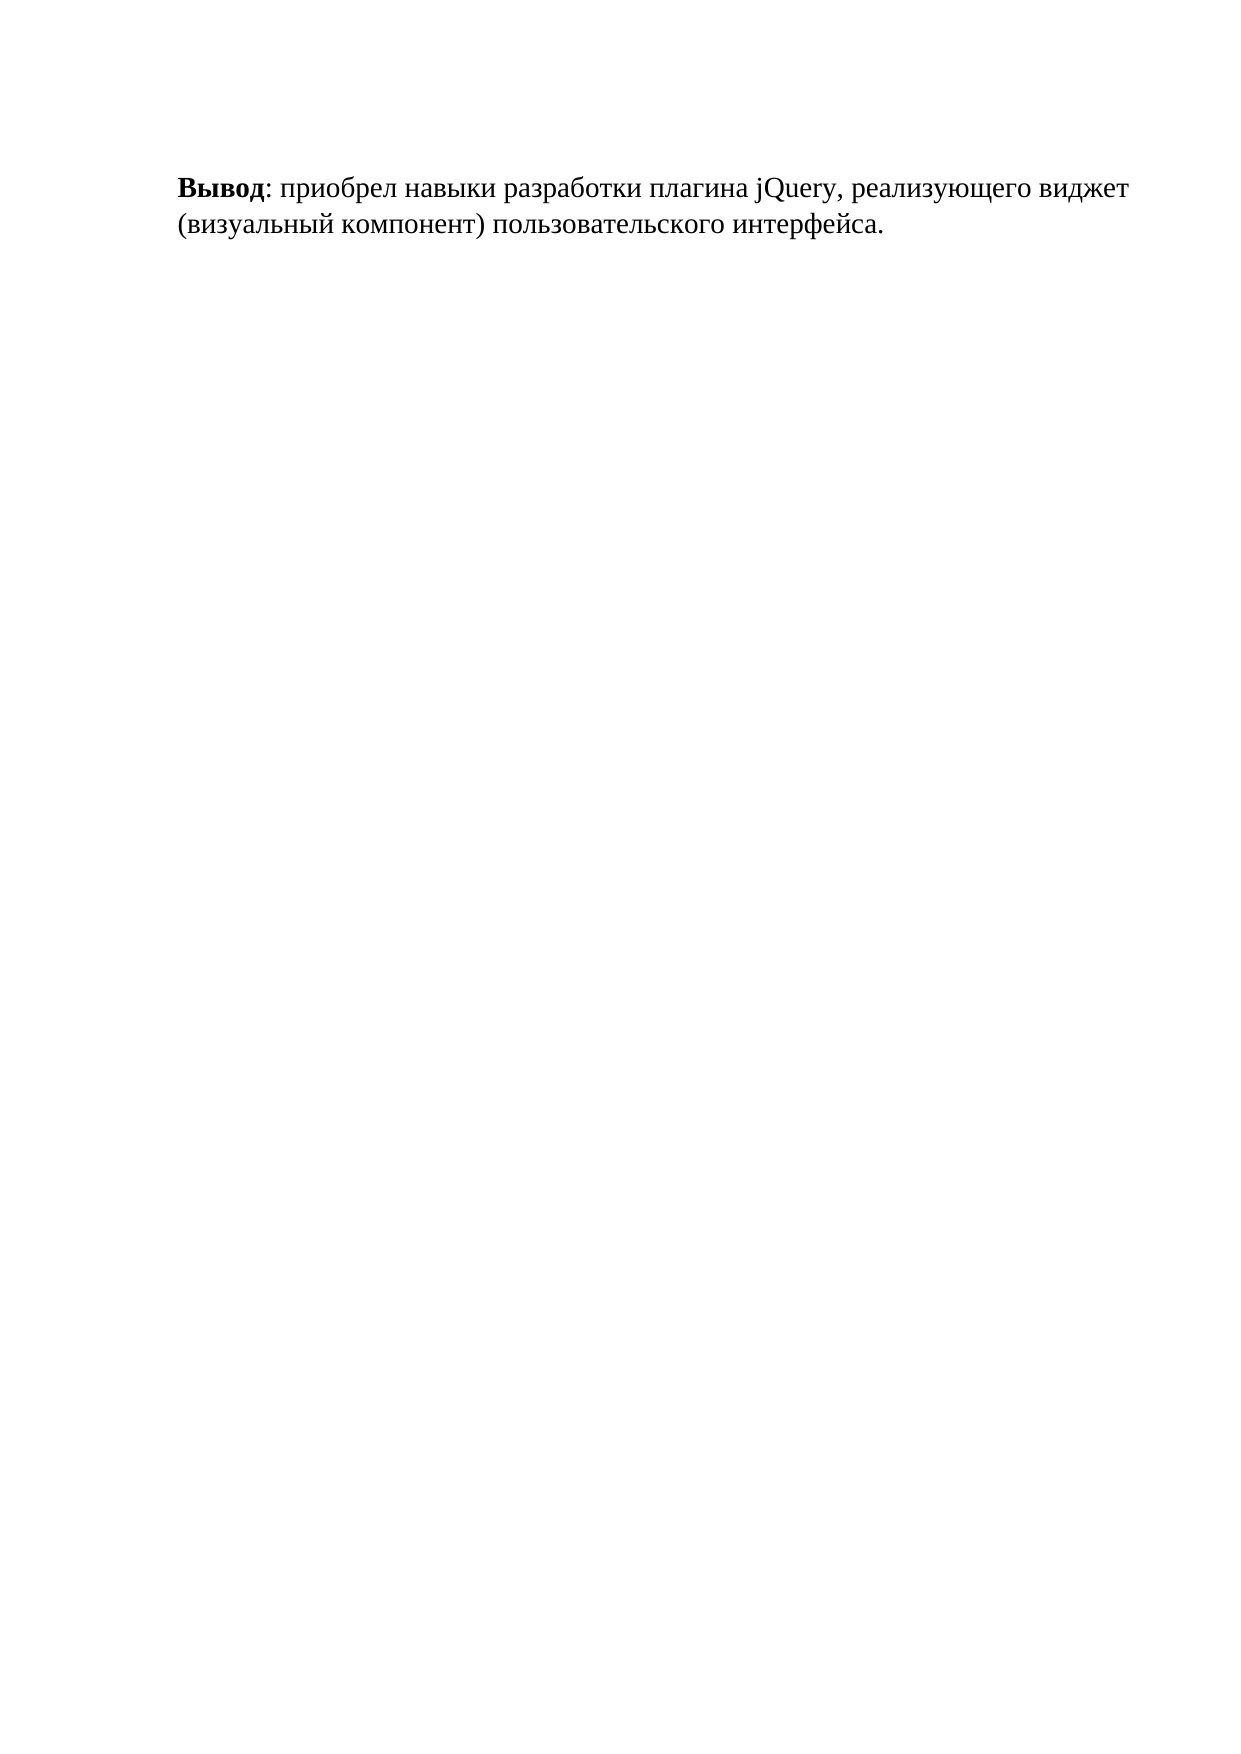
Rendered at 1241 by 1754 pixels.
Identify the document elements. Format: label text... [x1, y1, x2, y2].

text Вывод: приобрел навыки разработки плагина jQuery, реализующего виджет (визуальный компонент) пользовательского интерфейса. [177, 170, 1152, 239]
